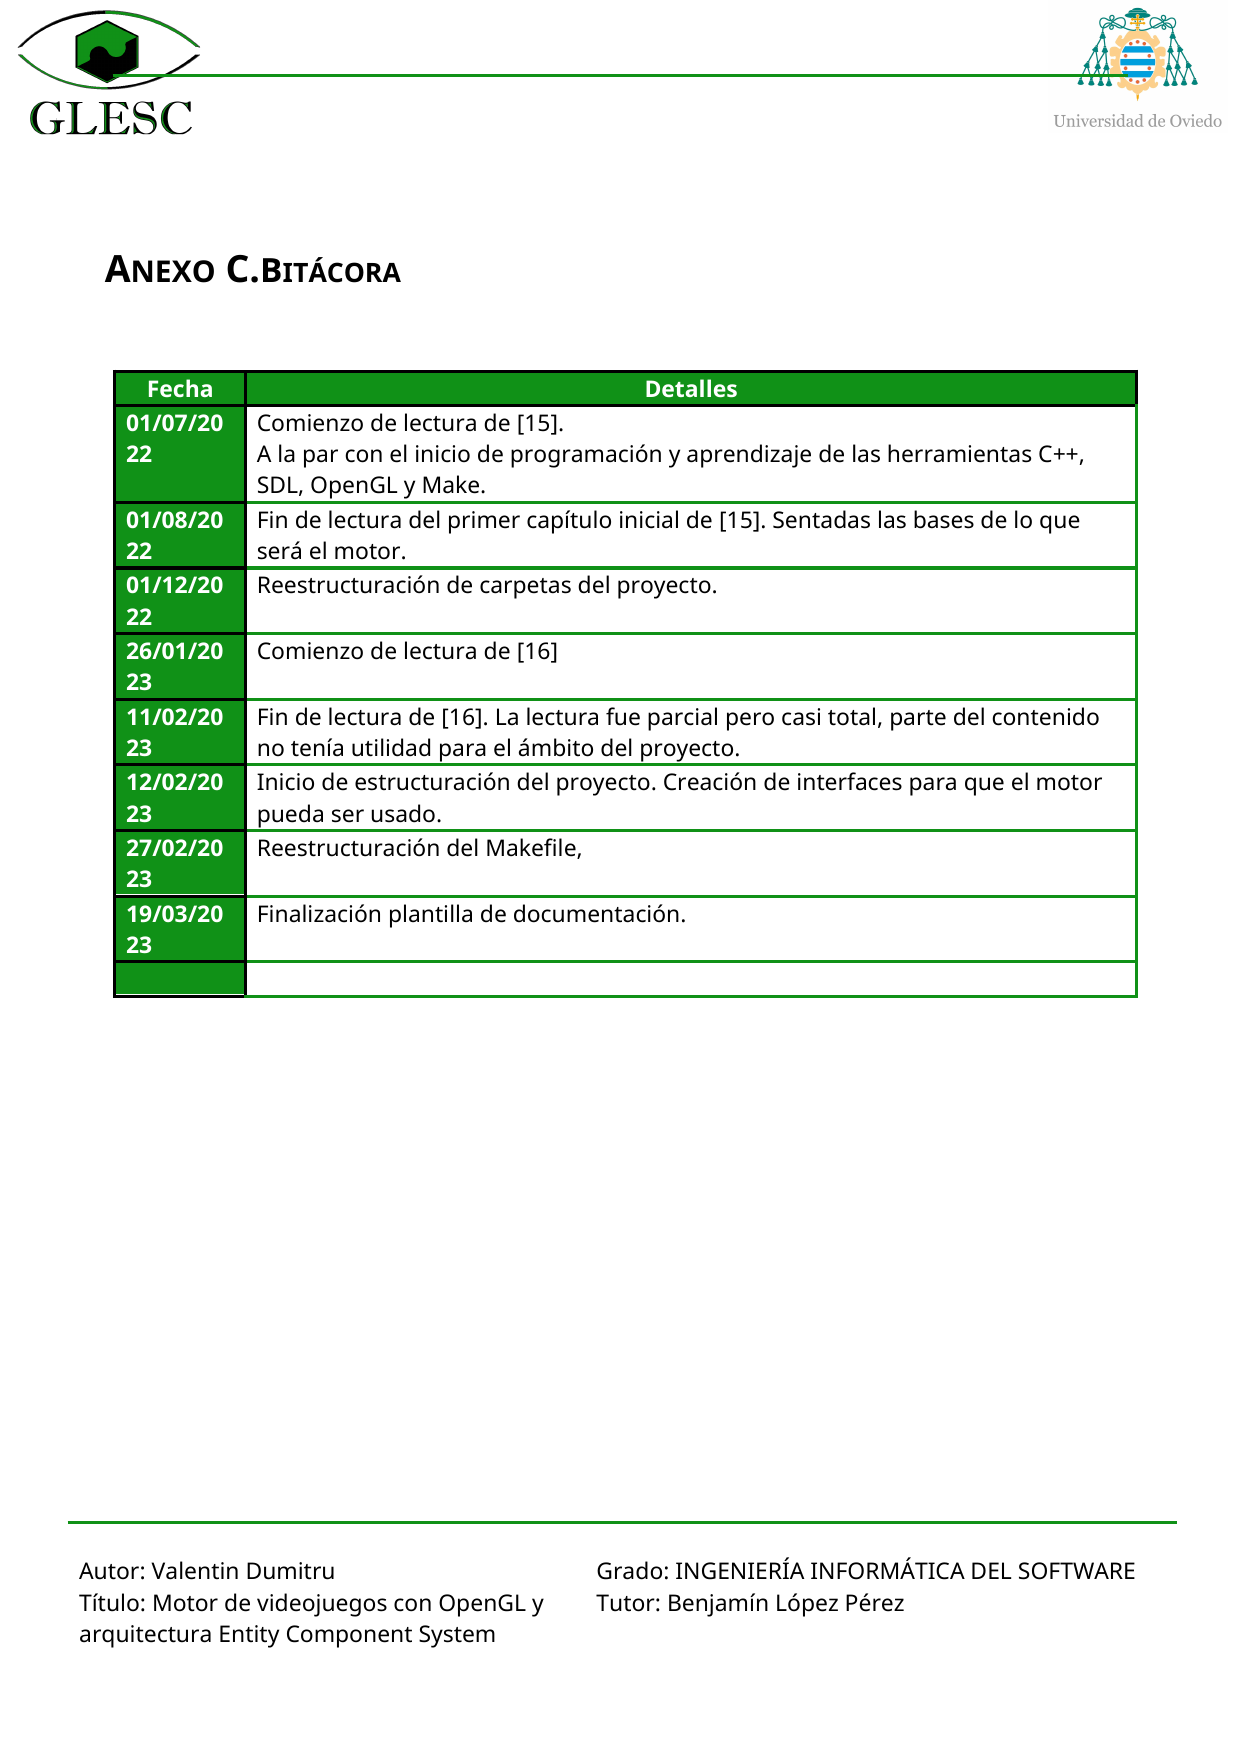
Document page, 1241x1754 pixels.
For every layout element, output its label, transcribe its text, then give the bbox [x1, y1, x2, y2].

table_cell 11/02/2023 [116, 701, 244, 763]
table_cell Finalización plantilla de documentación. [247, 898, 1135, 960]
table_cell Comienzo de lectura de . A la par con el inicio de programación y aprendizaje de las herramientas C++, SDL, OpenGL y Make. [247, 407, 1135, 501]
table_cell 12/02/2023 [116, 766, 244, 829]
table_cell 01/12/2022 [116, 570, 244, 632]
table_cell Comienzo de lectura de [247, 635, 1135, 698]
table_cell 01/08/2022 [116, 504, 244, 566]
table_cell 27/02/2023 [116, 832, 244, 894]
table_cell 01/07/2022 [116, 407, 244, 501]
table_header Fecha [116, 373, 244, 404]
table_header Detalles [247, 373, 1135, 404]
table_cell Inicio de estructuración del proyecto. Creación de interfaces para que el motor pueda ser usado. [247, 766, 1135, 829]
table_cell Fin de lectura del primer capítulo inicial de . Sentadas las bases de lo que será el motor. [247, 504, 1135, 566]
table_cell Reestructuración de carpetas del proyecto. [247, 570, 1135, 632]
table_cell 26/01/2023 [116, 635, 244, 698]
subtitle Bitácora [104, 243, 1128, 294]
table_cell Reestructuración del Makefile, [247, 832, 1135, 894]
picture [1047, 0, 1228, 133]
table_cell Fin de lectura de . La lectura fue parcial pero casi total, parte del contenido no tenía utilidad para el ámbito del proyecto. [247, 701, 1135, 763]
table_cell [116, 963, 244, 994]
table_cell 19/03/2023 [116, 898, 244, 960]
picture [16, 10, 201, 135]
table_cell [247, 963, 1135, 994]
